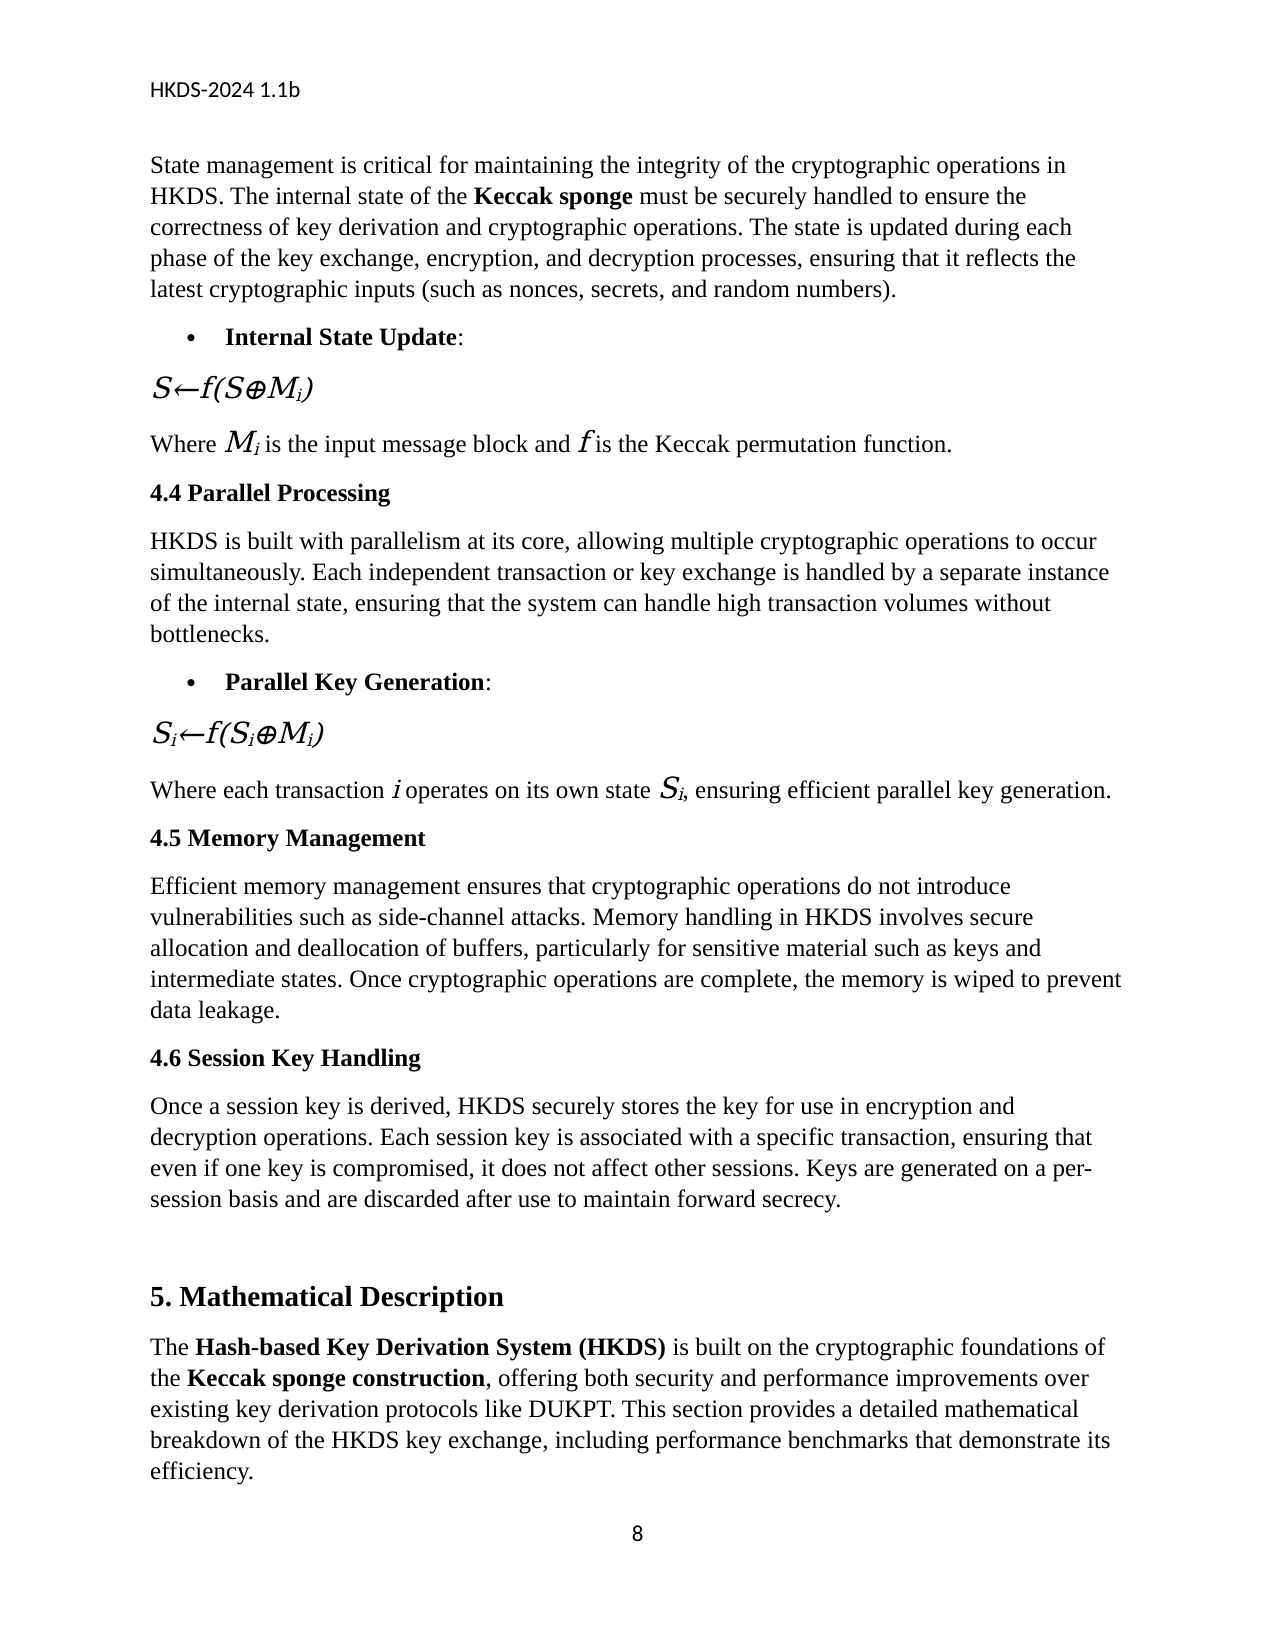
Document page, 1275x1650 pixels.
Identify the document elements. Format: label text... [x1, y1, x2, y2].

text HKDS is built with parallelism at its core, allowing multiple cryptographic operations to occur simultaneously. Each independent transaction or key exchange is handled by a separate instance of the internal state, ensuring that the system can handle high transaction volumes without bottlenecks. [150, 526, 1125, 648]
text 4.4 Parallel Processing [150, 478, 1125, 507]
text 4.6 Session Key Handling [150, 1043, 1125, 1072]
text 4.5 Memory Management [150, 823, 1125, 852]
text Where each transaction i operates on its own state Si​, ensuring efficient parallel key generation. [150, 769, 1125, 804]
list Parallel Key Generation: [187, 667, 1125, 696]
text Where Mi​ is the input message block and f is the Keccak permutation function. [150, 424, 1125, 459]
text 5. Mathematical Description [150, 1279, 1125, 1313]
text Efficient memory management ensures that cryptographic operations do not introduce vulnerabilities such as side-channel attacks. Memory handling in HKDS involves secure allocation and deallocation of buffers, particularly for sensitive material such as keys and intermediate states. Once cryptographic operations are complete, the memory is wiped to prevent data leakage. [150, 871, 1125, 1024]
text State management is critical for maintaining the integrity of the cryptographic operations in HKDS. The internal state of the Keccak sponge must be securely handled to ensure the correctness of key derivation and cryptographic operations. The state is updated during each phase of the key exchange, encryption, and decryption processes, ensuring that it reflects the latest cryptographic inputs (such as nonces, secrets, and random numbers). [150, 150, 1125, 303]
list Internal State Update: [187, 322, 1125, 351]
text The Hash-based Key Derivation System (HKDS) is built on the cryptographic foundations of the Keccak sponge construction, offering both security and performance improvements over existing key derivation protocols like DUKPT. This section provides a detailed mathematical breakdown of the HKDS key exchange, including performance benchmarks that demonstrate its efficiency. [150, 1332, 1125, 1485]
text S←f(S⊕Mi) [150, 369, 1125, 404]
text Si←f(Si⊕Mi) [150, 715, 1125, 750]
text Once a session key is derived, HKDS securely stores the key for use in encryption and decryption operations. Each session key is associated with a specific transaction, ensuring that even if one key is compromised, it does not affect other sessions. Keys are generated on a per-session basis and are discarded after use to maintain forward secrecy. [150, 1091, 1125, 1213]
